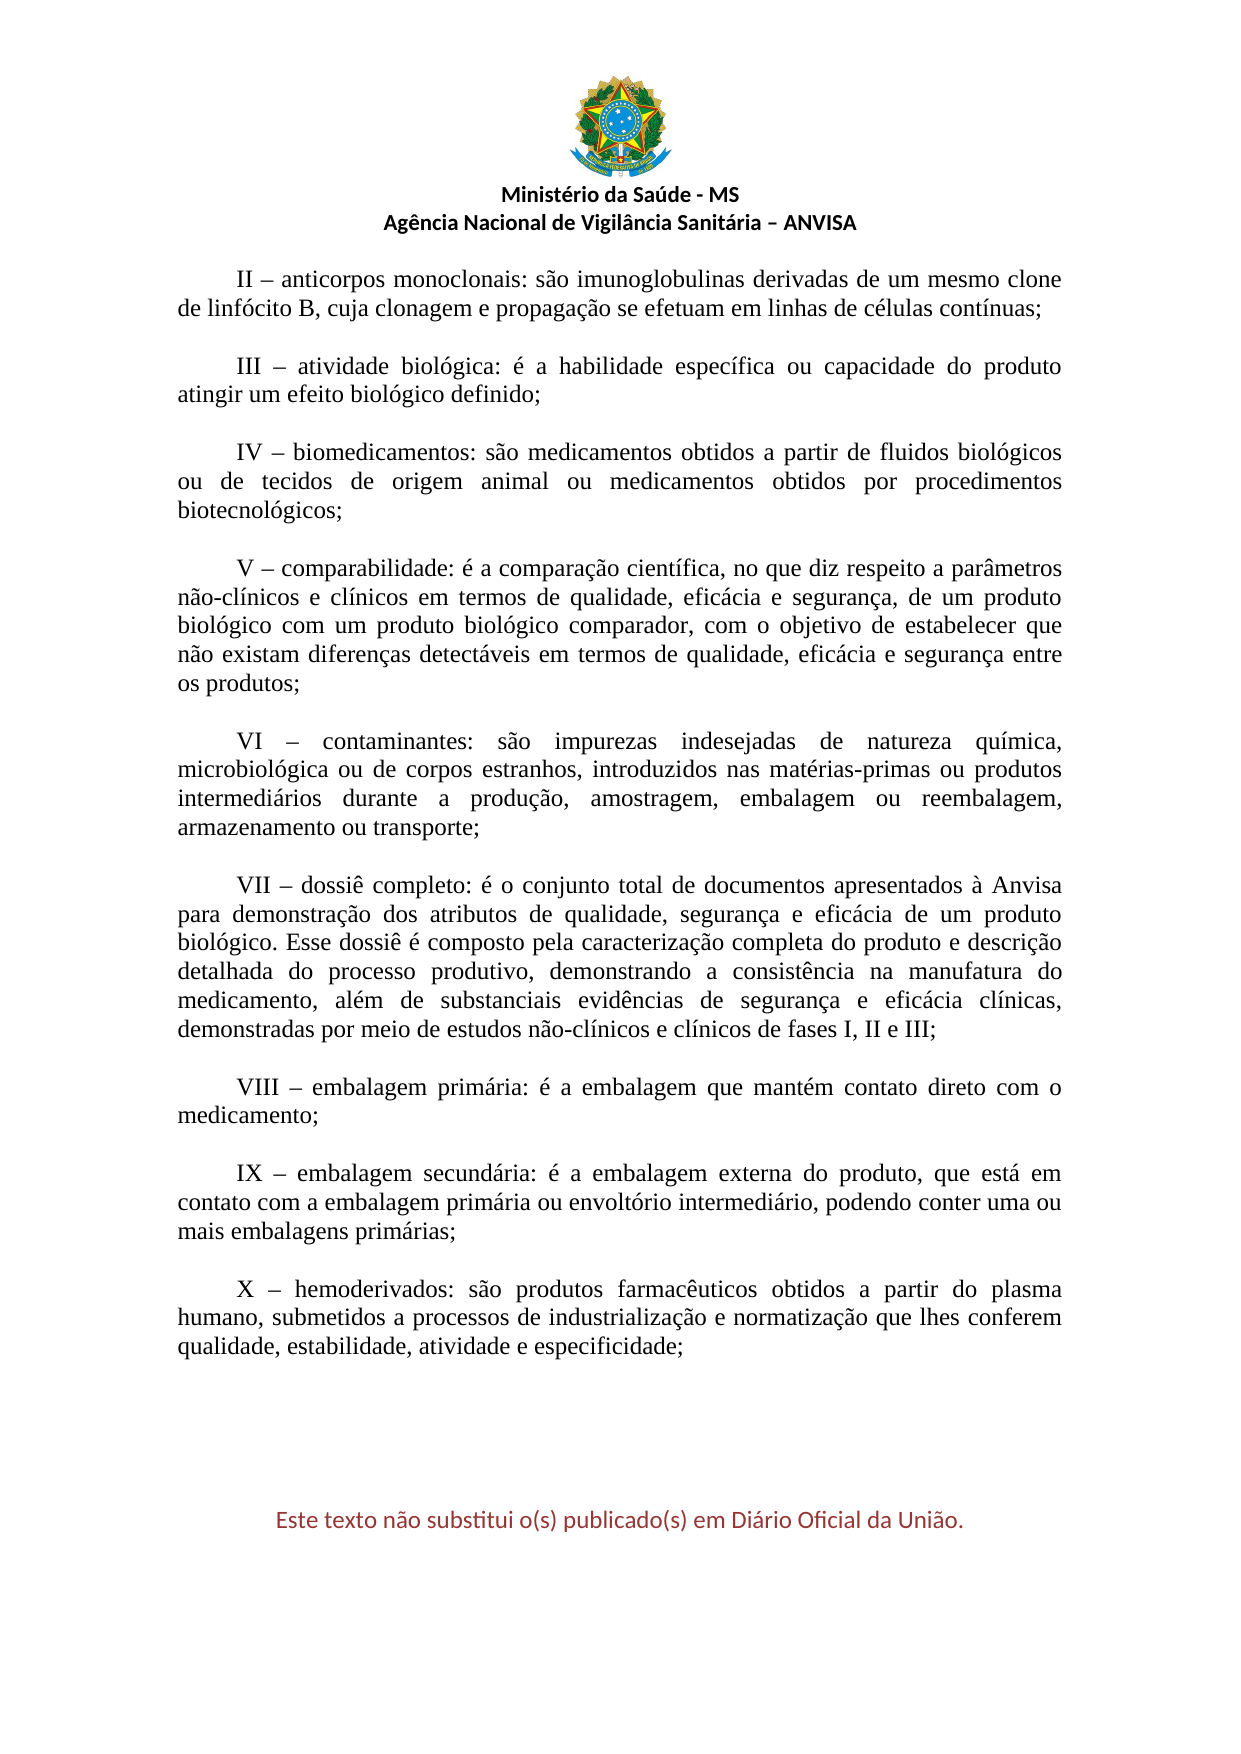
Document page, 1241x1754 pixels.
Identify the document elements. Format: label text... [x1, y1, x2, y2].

text III – atividade biológica: é a habilidade específica ou capacidade do produto atingir um efeito biológico definido; [177, 351, 1063, 408]
text IX – embalagem secundária: é a embalagem externa do produto, que está em contato com a embalagem primária ou envoltório intermediário, podendo conter uma ou mais embalagens primárias; [177, 1158, 1063, 1244]
text IV – biomedicamentos: são medicamentos obtidos a partir de fluidos biológicos ou de tecidos de origem animal ou medicamentos obtidos por procedimentos biotecnológicos; [177, 437, 1063, 524]
text II – anticorpos monoclonais: são imunoglobulinas derivadas de um mesmo clone de linfócito B, cuja clonagem e propagação se efetuam em linhas de células contínuas; [177, 264, 1063, 322]
text VIII – embalagem primária: é a embalagem que mantém contato direto com o medicamento; [177, 1072, 1063, 1129]
text X – hemoderivados: são produtos farmacêuticos obtidos a partir do plasma humano, submetidos a processos de industrialização e normatização que lhes conferem qualidade, estabilidade, atividade e especificidade; [177, 1274, 1063, 1360]
text VI – contaminantes: são impurezas indesejadas de natureza química, microbiológica ou de corpos estranhos, introduzidos nas matérias-primas ou produtos intermediários durante a produção, amostragem, embalagem ou reembalagem, armazenamento ou transporte; [177, 726, 1063, 841]
text VII – dossiê completo: é o conjunto total de documentos apresentados à Anvisa para demonstração dos atributos de qualidade, segurança e eficácia de um produto biológico. Esse dossiê é composto pela caracterização completa do produto e descrição detalhada do processo produtivo, demonstrando a consistência na manufatura do medicamento, além de substanciais evidências de segurança e eficácia clínicas, demonstradas por meio de estudos não-clínicos e clínicos de fases I, II e III; [177, 870, 1063, 1042]
text V – comparabilidade: é a comparação científica, no que diz respeito a parâmetros não-clínicos e clínicos em termos de qualidade, eficácia e segurança, de um produto biológico com um produto biológico comparador, com o objetivo de estabelecer que não existam diferenças detectáveis em termos de qualidade, eficácia e segurança entre os produtos; [177, 553, 1063, 697]
picture [566, 73, 674, 180]
